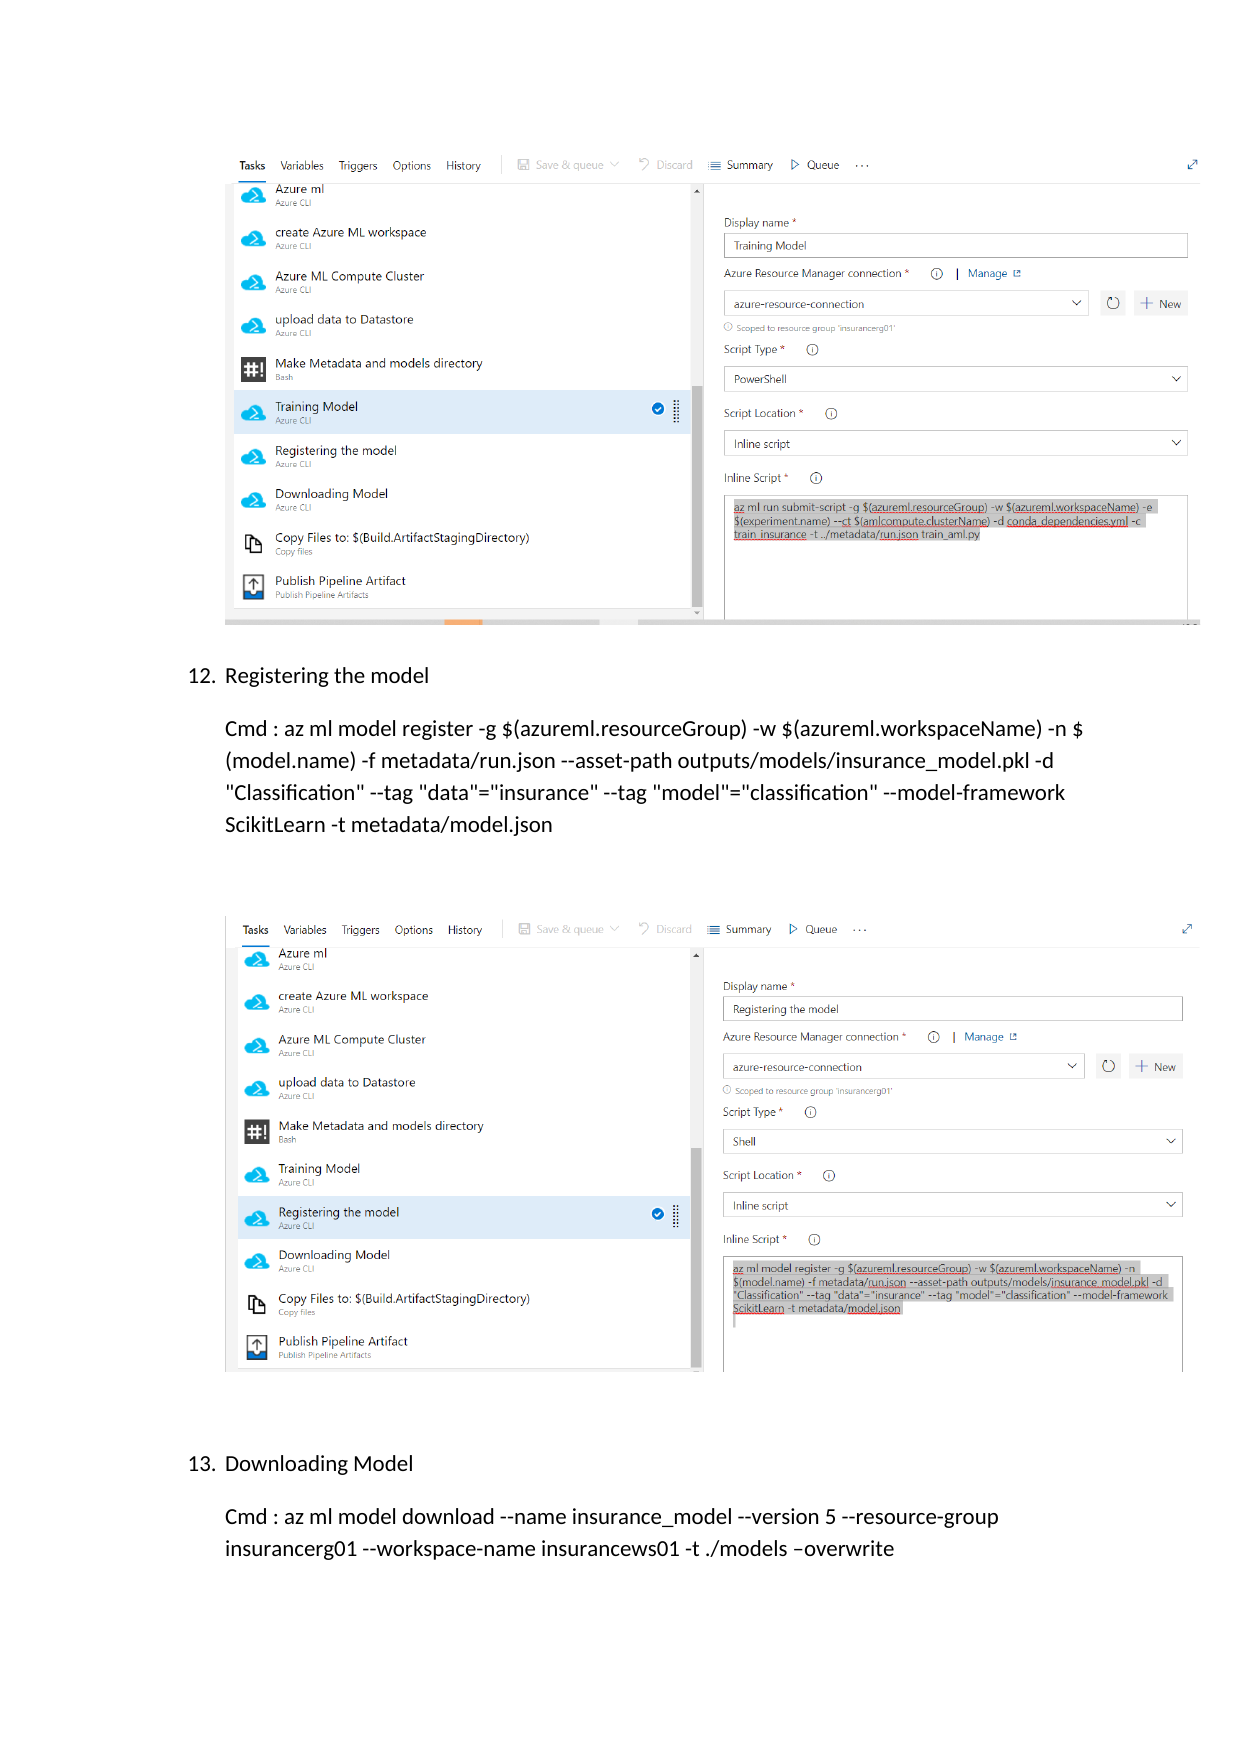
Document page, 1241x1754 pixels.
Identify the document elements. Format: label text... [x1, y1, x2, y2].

list Downloading Model [187, 1449, 1090, 1477]
text Cmd : az ml model register -g $(azureml.resourceGroup) -w $(azureml.workspaceName) -n $(model.name) -f metadata/run.json --asset-path outputs/models/insurance_model.pkl -d "Classification" --tag "data"="insurance" --tag "model"="classification" --model-framework ScikitLearn -t metadata/model.json [225, 714, 1090, 839]
list Registering the model [187, 661, 1090, 689]
picture [225, 916, 1200, 1372]
picture [225, 150, 1200, 625]
text Cmd : az ml model download --name insurance_model --version 5 --resource-group insurancerg01 --workspace-name insurancews01 -t ./models –overwrite [225, 1502, 1090, 1563]
